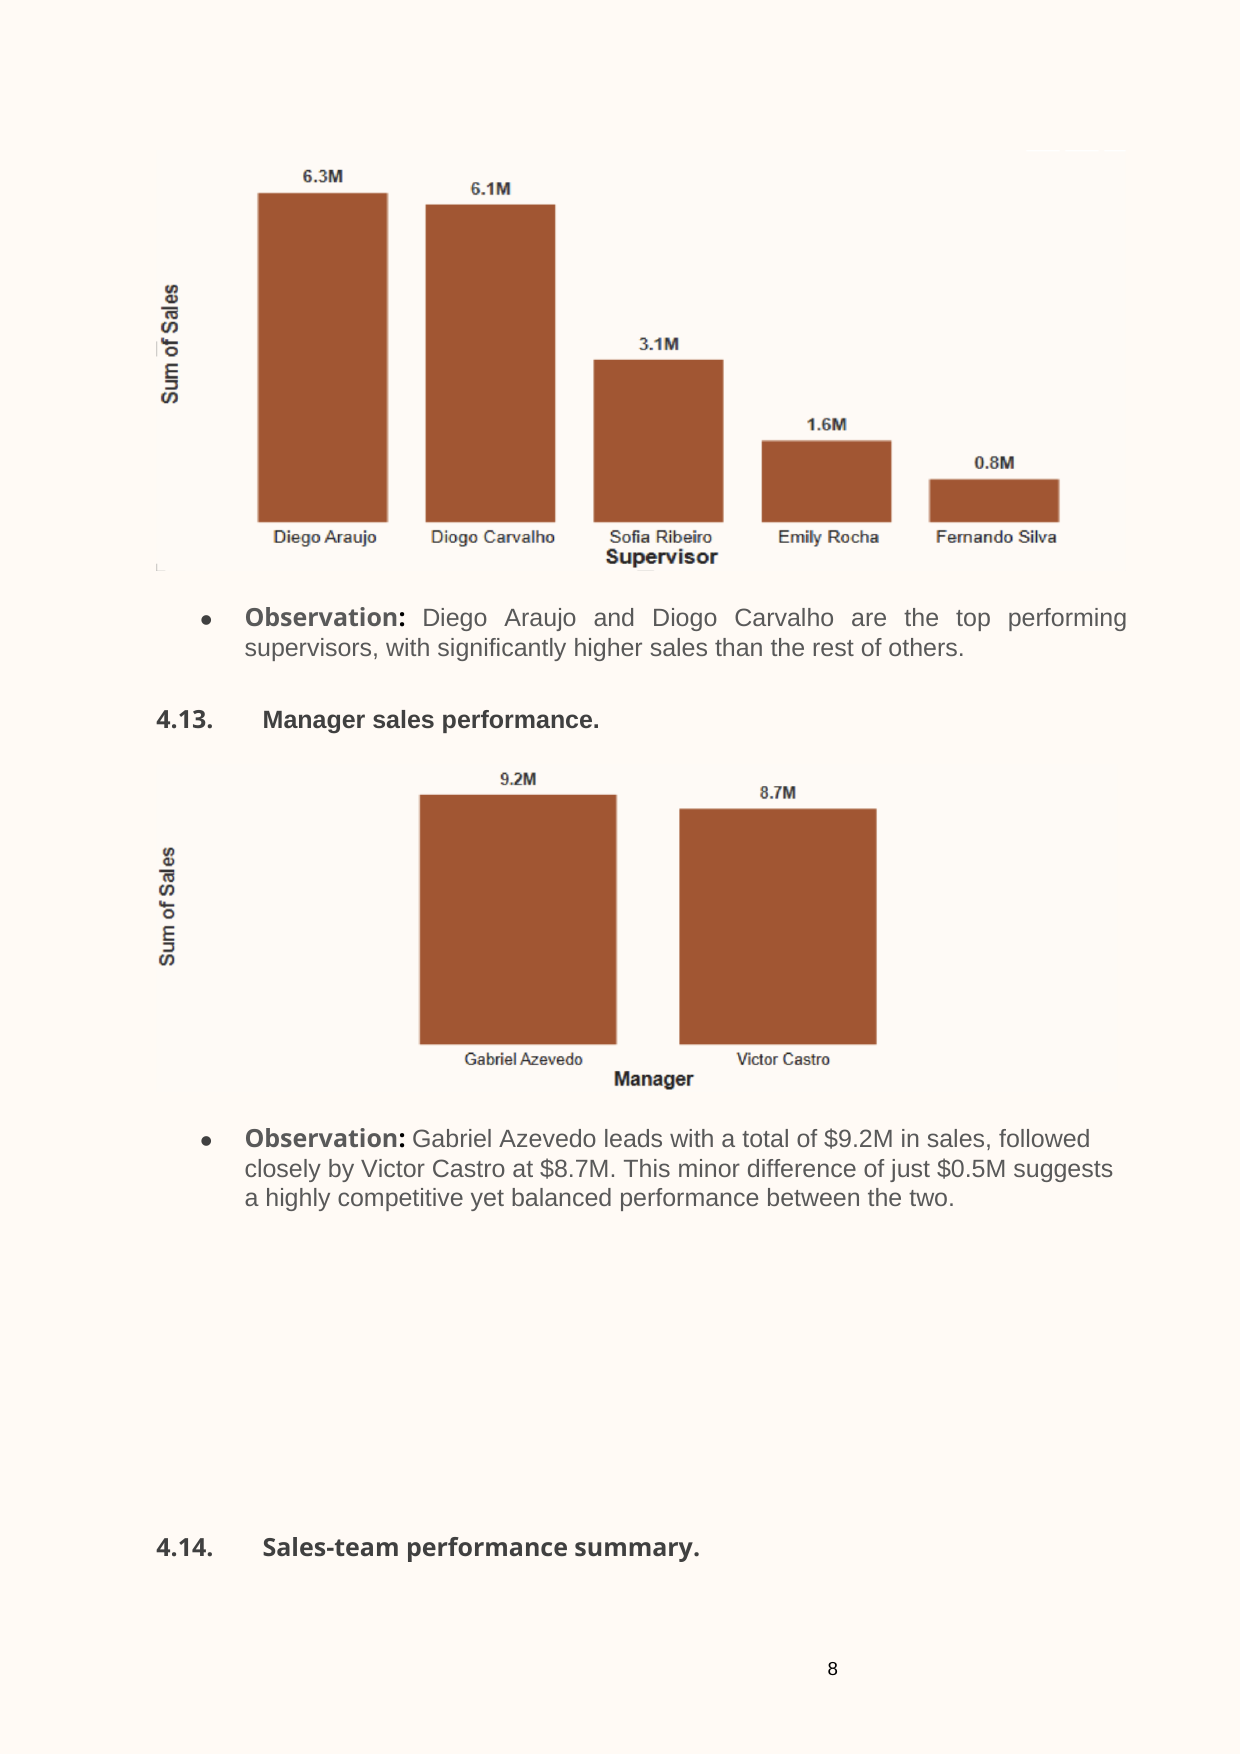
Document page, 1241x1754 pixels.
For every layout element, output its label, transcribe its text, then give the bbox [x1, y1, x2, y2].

picture [156, 764, 1118, 1092]
list Manager sales performance. [156, 702, 1128, 736]
list Observation: Gabriel Azevedo leads with a total of $9.2M in sales, followed closely by Victor Castro at $8.7M. This minor difference of just $0.5M suggests a highly competitive yet balanced performance between the two. [200, 1120, 1128, 1212]
list Observation: Diego Araujo and Diogo Carvalho are the top performing supervisors, with significantly higher sales than the rest of others. [200, 599, 1128, 662]
list Sales-team performance summary. [156, 1529, 1128, 1563]
picture [156, 150, 1126, 571]
